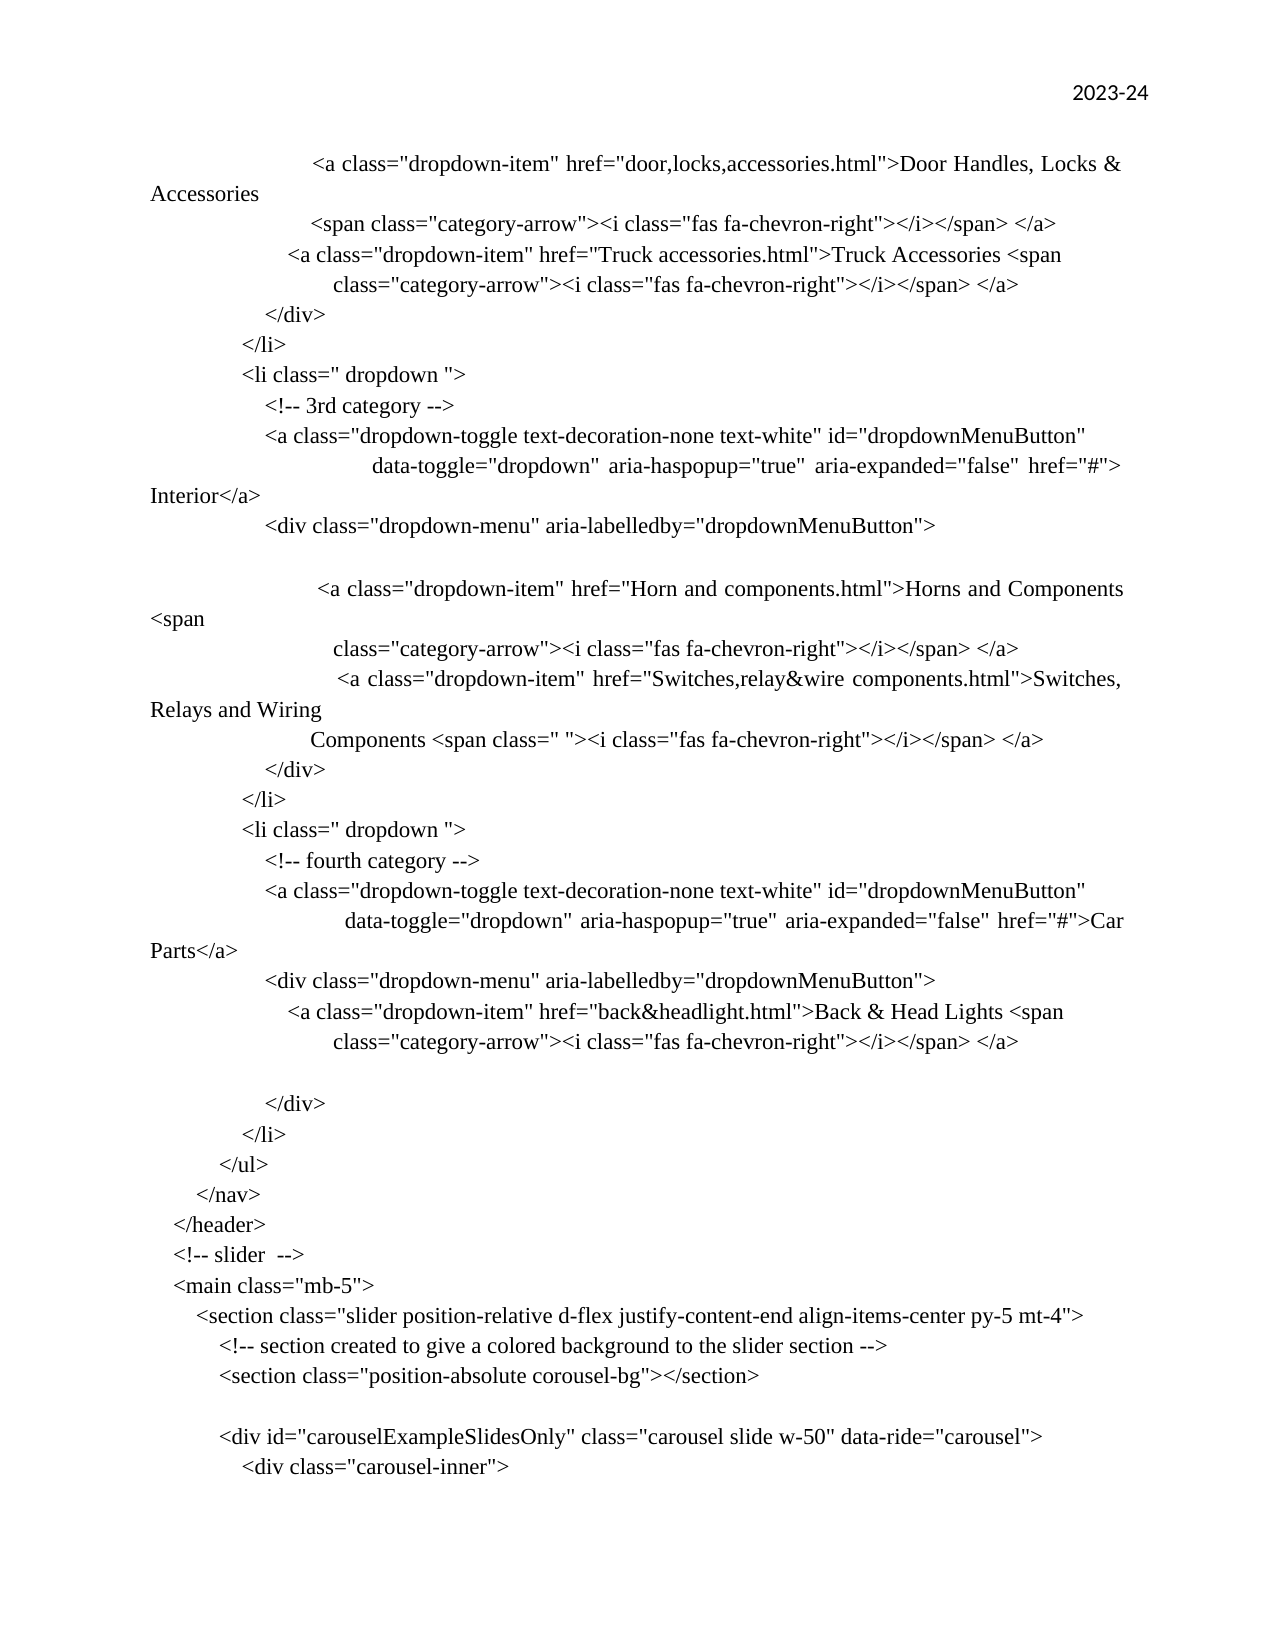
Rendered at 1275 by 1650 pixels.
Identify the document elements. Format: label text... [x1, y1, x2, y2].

text </div> [150, 1090, 1125, 1117]
text <div class="dropdown-menu" aria-labelledby="dropdownMenuButton"> [150, 968, 1125, 994]
text class="category-arrow"><i class="fas fa-chevron-right"></i></span> </a> [150, 1028, 1125, 1054]
text class="category-arrow"><i class="fas fa-chevron-right"></i></span> </a> [150, 271, 1125, 297]
text <a class="dropdown-toggle text-decoration-none text-white" id="dropdownMenuButton" [150, 877, 1125, 903]
text data-toggle="dropdown" aria-haspopup="true" aria-expanded="false" href="#"> Interior</a> [150, 452, 1125, 509]
text Components <span class=" "><i class="fas fa-chevron-right"></i></span> </a> [150, 726, 1125, 752]
text </li> [150, 786, 1125, 813]
text </li> [150, 1121, 1125, 1147]
text <li class=" dropdown "> [150, 361, 1125, 388]
text <!-- fourth category --> [150, 847, 1125, 873]
text data-toggle="dropdown" aria-haspopup="true" aria-expanded="false" href="#">Car Parts</a> [150, 907, 1125, 964]
text <!-- 3rd category --> [150, 392, 1125, 418]
text </div> [150, 301, 1125, 327]
text <div class="carousel-inner"> [150, 1453, 1125, 1479]
text <a class="dropdown-item" href="door,locks,accessories.html">Door Handles, Locks & Accessories [150, 150, 1125, 207]
text <main class="mb-5"> [150, 1272, 1125, 1298]
text <a class="dropdown-item" href="Horn and components.html">Horns and Components <span [150, 575, 1125, 631]
text <!-- slider --> [150, 1241, 1125, 1268]
text <section class="slider position-relative d-flex justify-content-end align-items-center py-5 mt-4"> [150, 1302, 1125, 1328]
text <a class="dropdown-item" href="back&headlight.html">Back & Head Lights <span [150, 998, 1125, 1024]
text </nav> [150, 1181, 1125, 1207]
text <a class="dropdown-item" href="Truck accessories.html">Truck Accessories <span [150, 241, 1125, 267]
text <div id="carouselExampleSlidesOnly" class="carousel slide w-50" data-ride="carousel"> [150, 1423, 1125, 1449]
text </header> [150, 1211, 1125, 1238]
text <span class="category-arrow"><i class="fas fa-chevron-right"></i></span> </a> [150, 210, 1125, 237]
text <div class="dropdown-menu" aria-labelledby="dropdownMenuButton"> [150, 512, 1125, 539]
text <li class=" dropdown "> [150, 817, 1125, 843]
text <!-- section created to give a colored background to the slider section --> [150, 1332, 1125, 1358]
text </li> [150, 331, 1125, 358]
text <a class="dropdown-item" href="Switches,relay&wire components.html">Switches, Relays and Wiring [150, 666, 1125, 722]
text <section class="position-absolute corousel-bg"></section> [150, 1362, 1125, 1389]
text </div> [150, 756, 1125, 782]
text </ul> [150, 1151, 1125, 1177]
text <a class="dropdown-toggle text-decoration-none text-white" id="dropdownMenuButton" [150, 422, 1125, 448]
text class="category-arrow"><i class="fas fa-chevron-right"></i></span> </a> [150, 635, 1125, 662]
